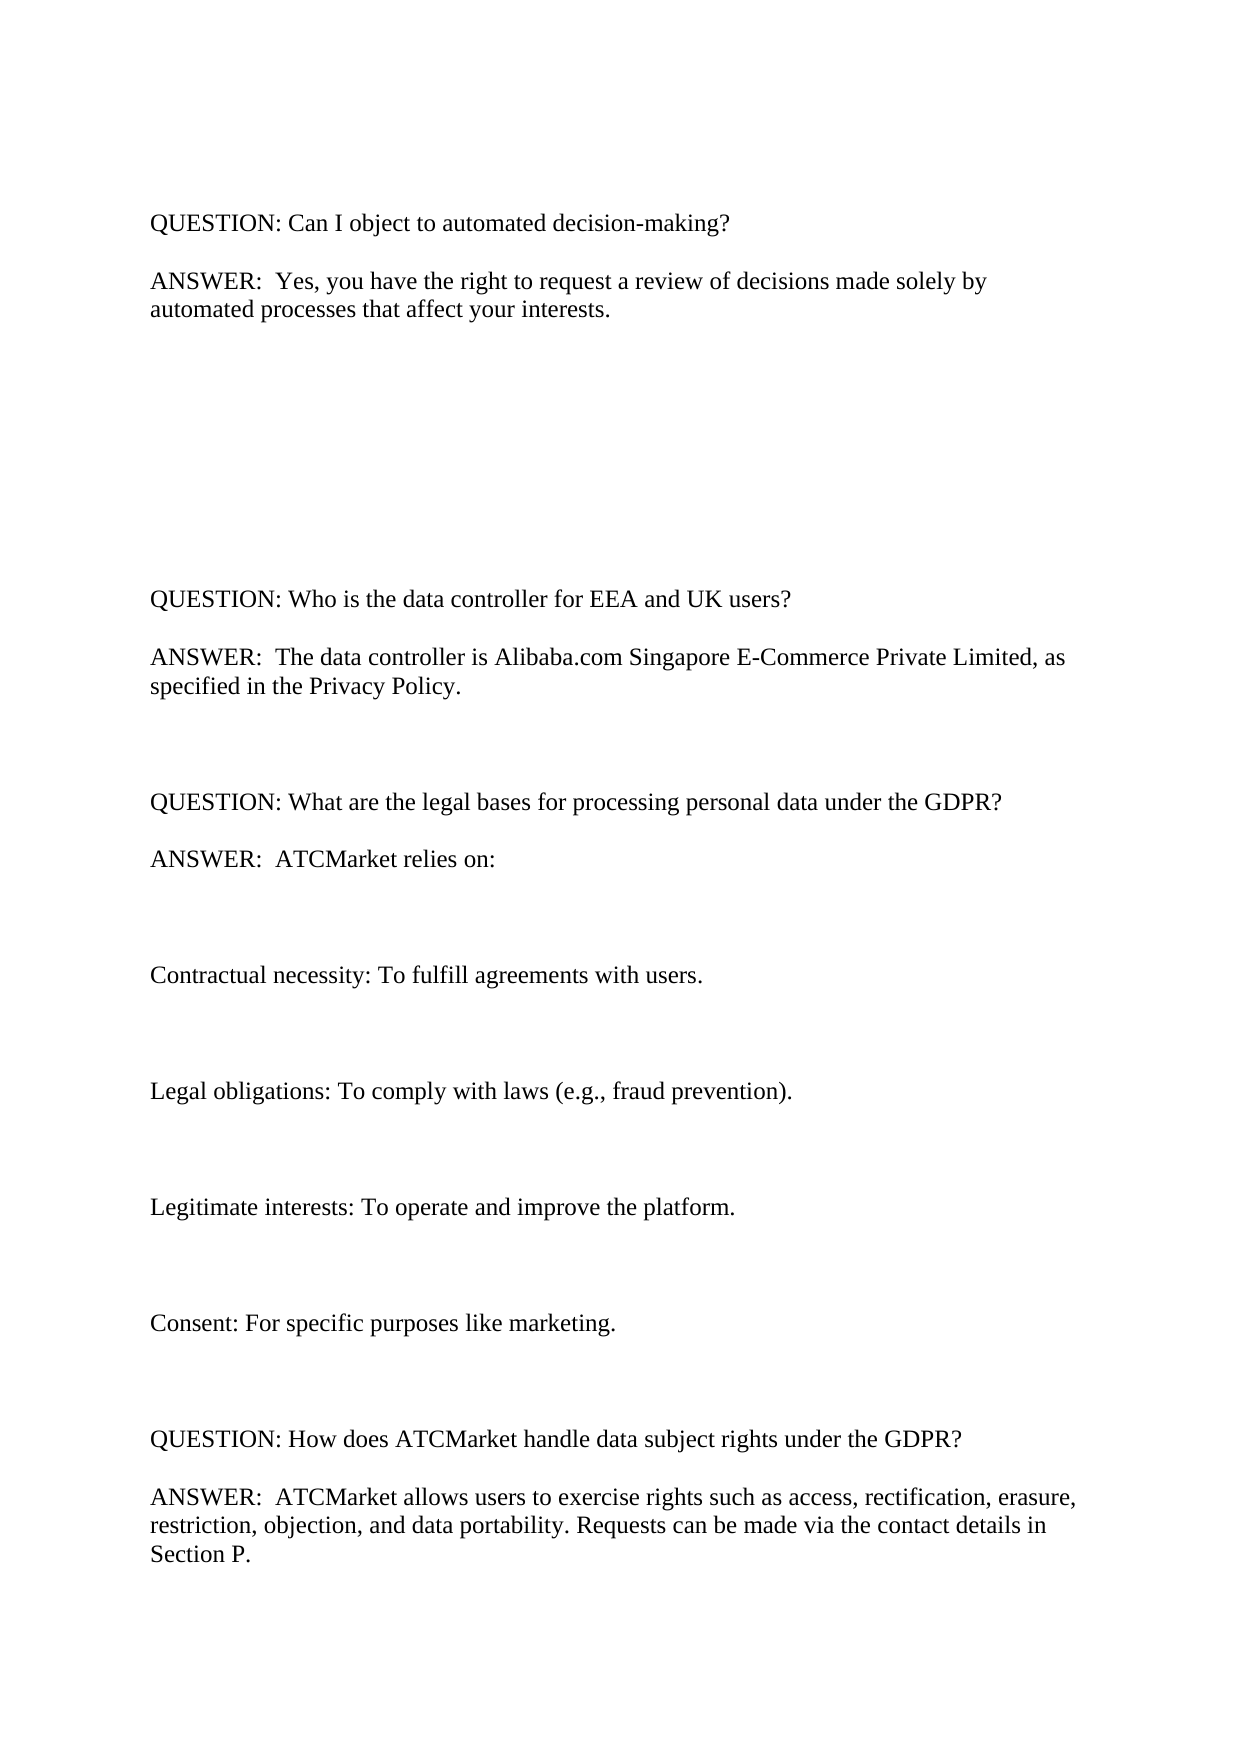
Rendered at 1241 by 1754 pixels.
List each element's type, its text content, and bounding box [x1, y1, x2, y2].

text QUESTION: What are the legal bases for processing personal data under the GDPR? [150, 787, 1090, 815]
text Legal obligations: To comply with laws (e.g., fraud prevention). [150, 1076, 1090, 1105]
text ANSWER: Yes, you have the right to request a review of decisions made solely by automated processes that affect your interests. [150, 266, 1090, 323]
text Consent: For specific purposes like marketing. [150, 1308, 1090, 1337]
text ANSWER: The data controller is Alibaba.com Singapore E-Commerce Private Limited, as specified in the Privacy Policy. [150, 642, 1090, 699]
text QUESTION: How does ATCMarket handle data subject rights under the GDPR? [150, 1424, 1090, 1452]
text Legitimate interests: To operate and improve the platform. [150, 1192, 1090, 1221]
text ANSWER: ATCMarket allows users to exercise rights such as access, rectification, erasure, restriction, objection, and data portability. Requests can be made via the contact details in Section P. [150, 1482, 1090, 1568]
text QUESTION: Who is the data controller for EEA and UK users? [150, 584, 1090, 613]
text Contractual necessity: To fulfill agreements with users. [150, 960, 1090, 989]
text ANSWER: ATCMarket relies on: [150, 844, 1090, 873]
text QUESTION: Can I object to automated decision-making? [150, 208, 1090, 237]
